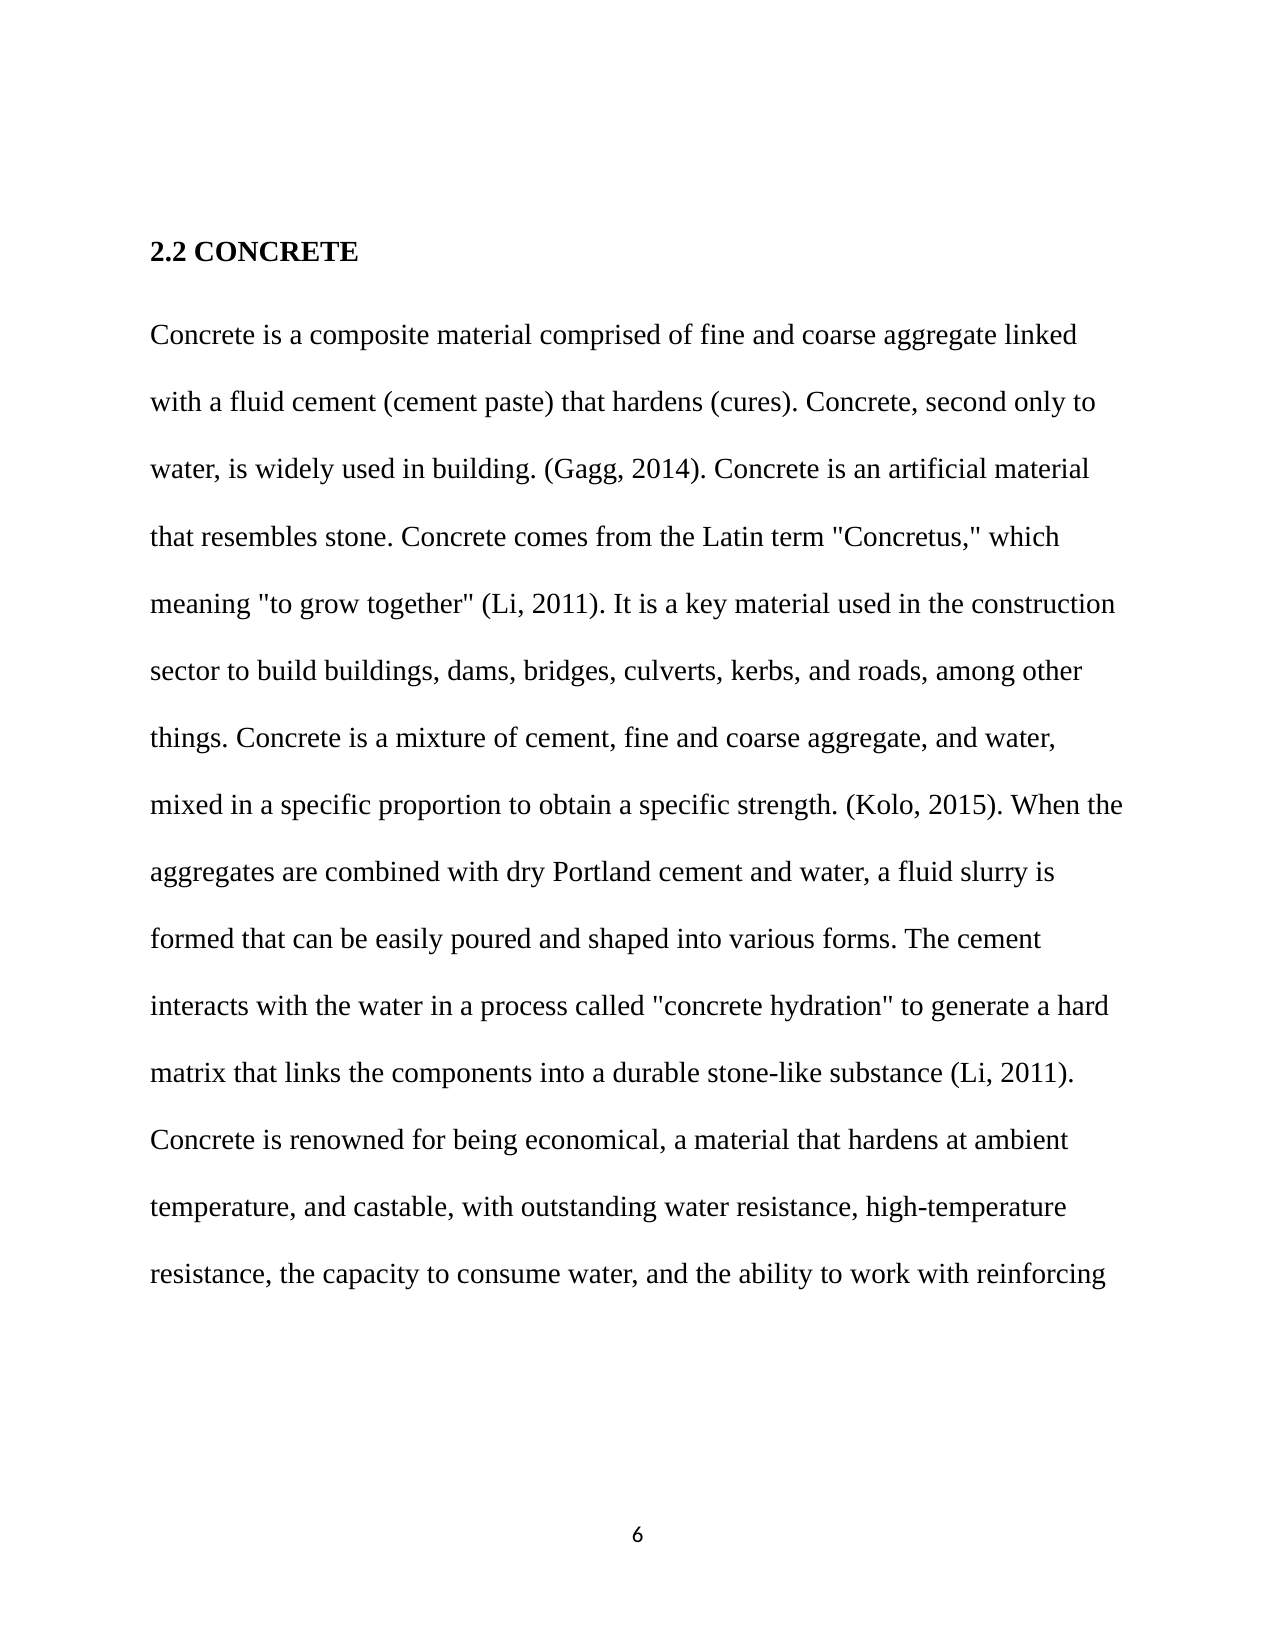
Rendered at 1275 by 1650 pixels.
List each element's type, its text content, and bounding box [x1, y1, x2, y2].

text 2.2 CONCRETE [150, 234, 1125, 267]
text Concrete is a composite material comprised of fine and coarse aggregate linked with a fluid cement (cement paste) that hardens (cures). Concrete, second only to water, is widely used in building. (Gagg, 2014). Concrete is an artificial material that resembles stone. Concrete comes from the Latin term "Concretus," which meaning "to grow together" (Li, 2011). It is a key material used in the construction sector to build buildings, dams, bridges, culverts, kerbs, and roads, among other things. Concrete is a mixture of cement, fine and coarse aggregate, and water, mixed in a specific proportion to obtain a specific strength. (Kolo, 2015). When the aggregates are combined with dry Portland cement and water, a fluid slurry is formed that can be easily poured and shaped into various forms. The cement interacts with the water in a process called "concrete hydration" to generate a hard matrix that links the components into a durable stone-like substance (Li, 2011). Concrete is renowned for being economical, a material that hardens at ambient temperature, and castable, with outstanding water resistance, high-temperature resistance, the capacity to consume water, and the ability to work with reinforcing [150, 317, 1125, 1290]
